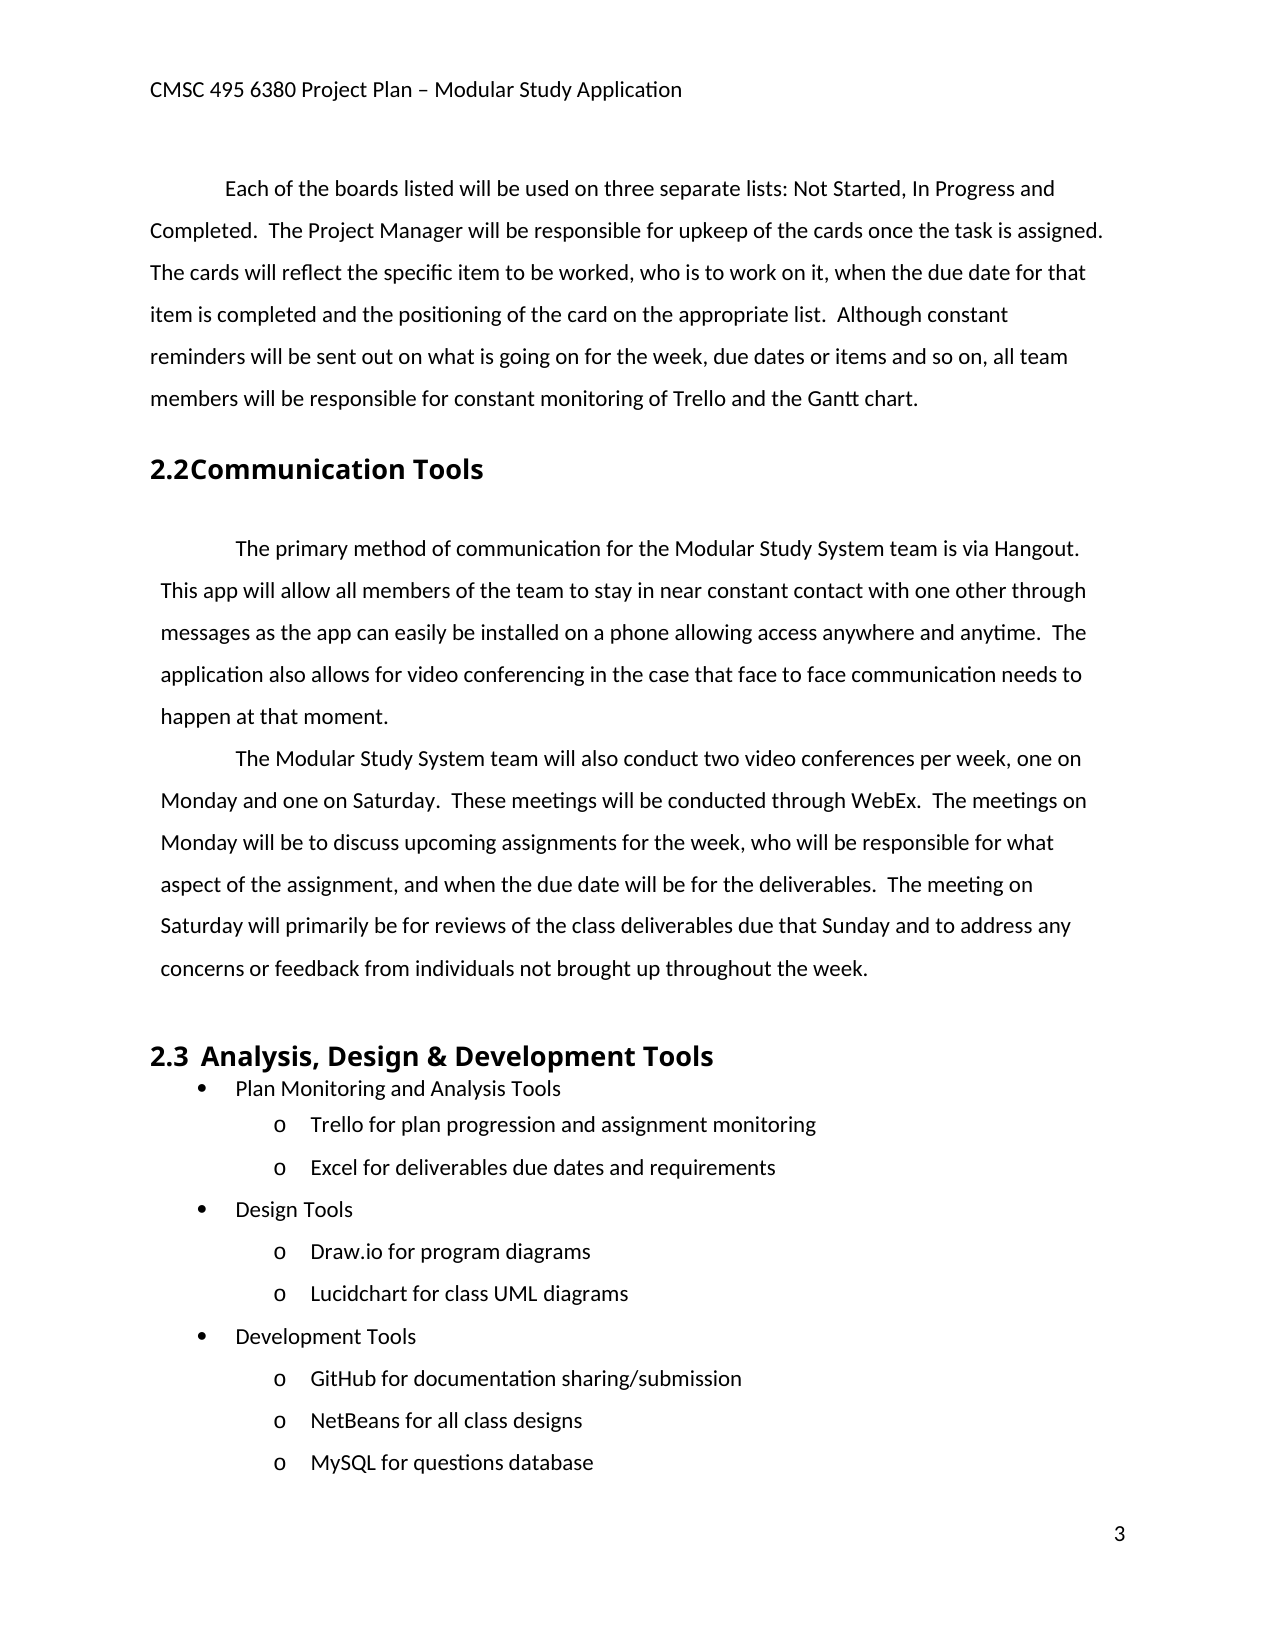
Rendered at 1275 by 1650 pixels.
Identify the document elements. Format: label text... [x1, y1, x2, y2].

list Development Tools [198, 1322, 1125, 1350]
list Trello for plan progression and assignment monitoring [273, 1110, 1125, 1139]
list GitHub for documentation sharing/submission [273, 1364, 1125, 1393]
text The primary method of communication for the Modular Study System team is via Hangout. This app will allow all members of the team to stay in near constant contact with one other through messages as the app can easily be installed on a phone allowing access anywhere and anytime. The application also allows for video conferencing in the case that face to face communication needs to happen at that moment. [160, 534, 1110, 730]
list Design Tools [198, 1195, 1125, 1223]
list Communication Tools [150, 451, 1125, 488]
text The Modular Study System team will also conduct two video conferences per week, one on Monday and one on Saturday. These meetings will be conducted through WebEx. The meetings on Monday will be to discuss upcoming assignments for the week, who will be responsible for what aspect of the assignment, and when the due date will be for the deliverables. The meeting on Saturday will primarily be for reviews of the class deliverables due that Sunday and to address any concerns or feedback from individuals not brought up throughout the week. [160, 744, 1110, 982]
list NetBeans for all class designs [273, 1406, 1125, 1435]
list Draw.io for program diagrams [273, 1237, 1125, 1266]
list Lucidchart for class UML diagrams [273, 1279, 1125, 1309]
list Plan Monitoring and Analysis Tools [198, 1074, 1125, 1103]
text Each of the boards listed will be used on three separate lists: Not Started, In Progress and Completed. The Project Manager will be responsible for upkeep of the cards once the task is assigned. The cards will reflect the specific item to be worked, who is to work on it, when the due date for that item is completed and the positioning of the card on the appropriate list. Although constant reminders will be sent out on what is going on for the week, due dates or items and so on, all team members will be responsible for constant monitoring of Trello and the Gantt chart. [150, 174, 1110, 412]
list MySQL for questions database [273, 1448, 1125, 1478]
list Excel for deliverables due dates and requirements [273, 1153, 1125, 1182]
list Analysis, Design & Development Tools [150, 1038, 1125, 1074]
